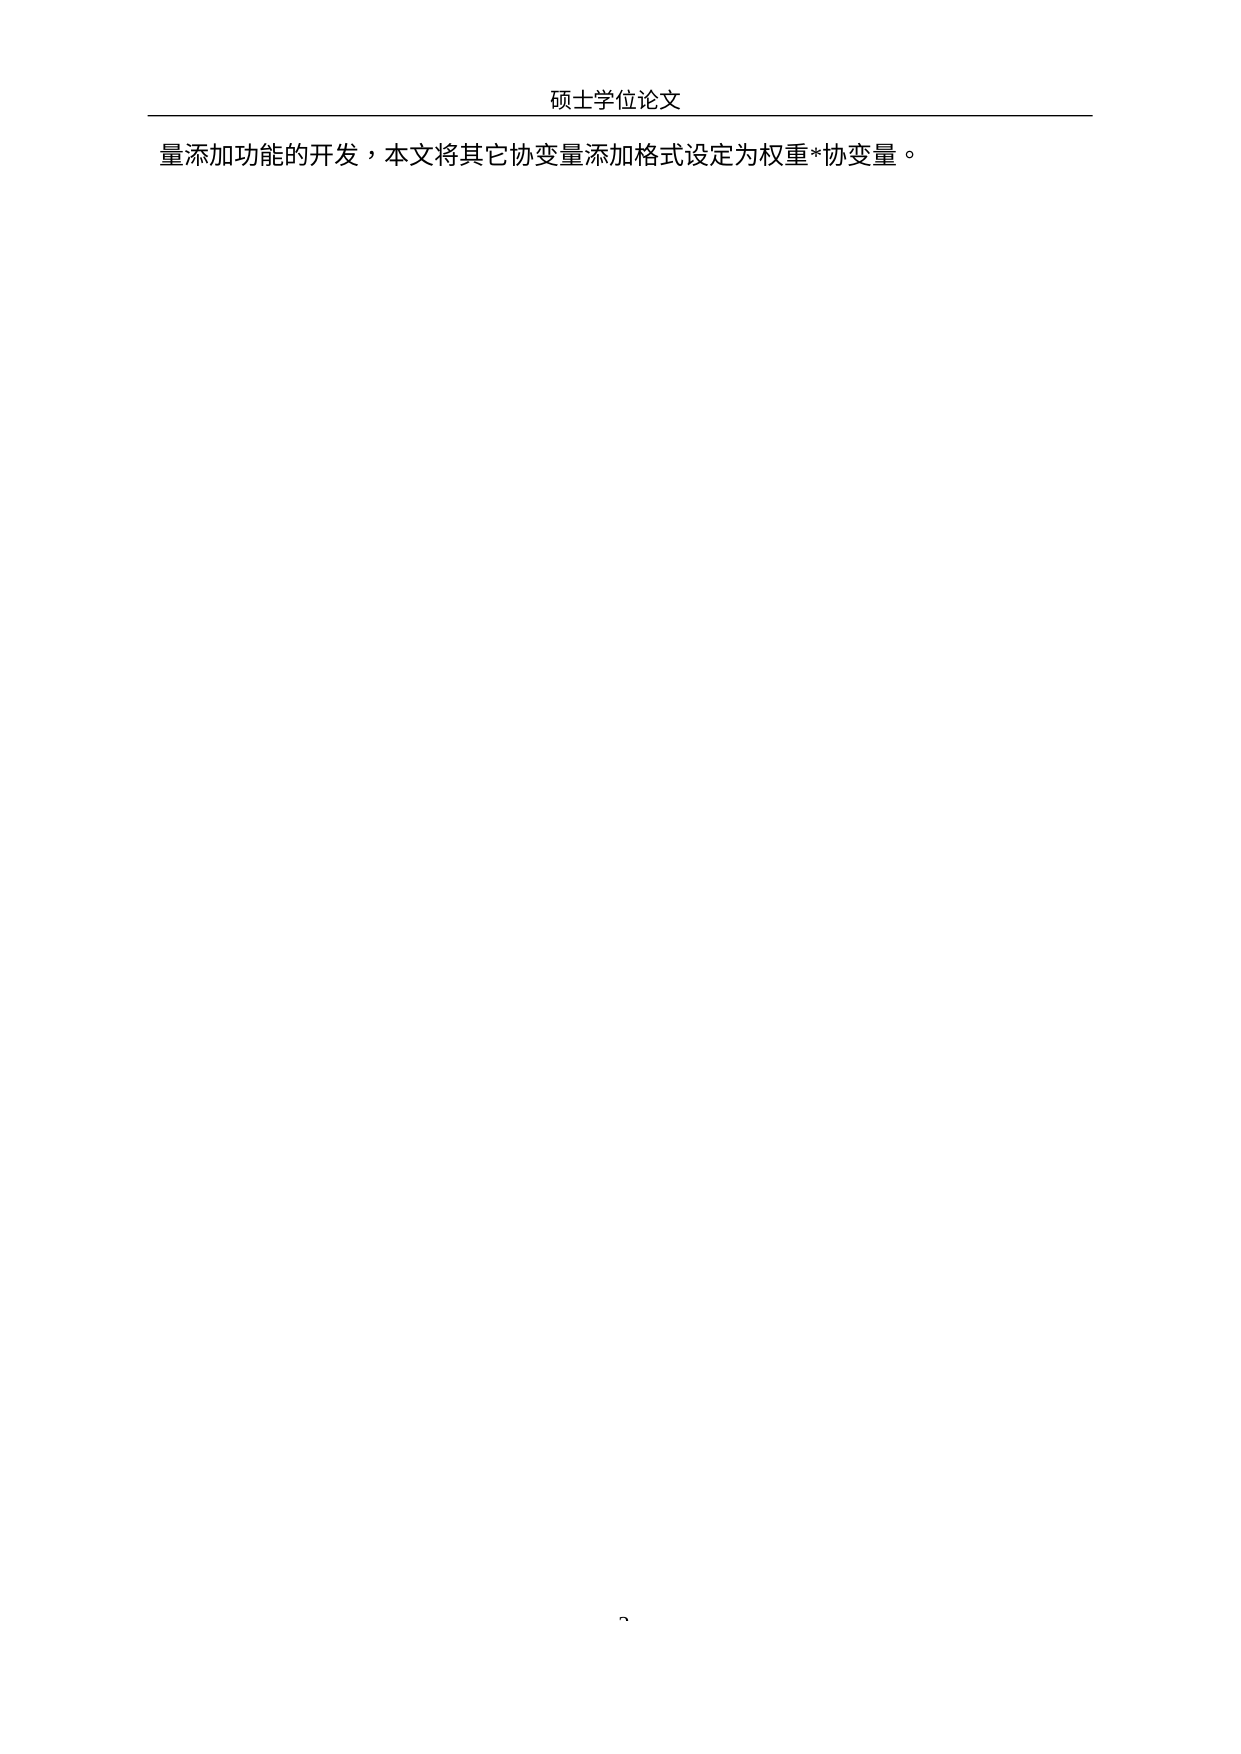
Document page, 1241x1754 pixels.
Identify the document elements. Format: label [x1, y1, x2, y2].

text [159, 137, 1082, 172]
